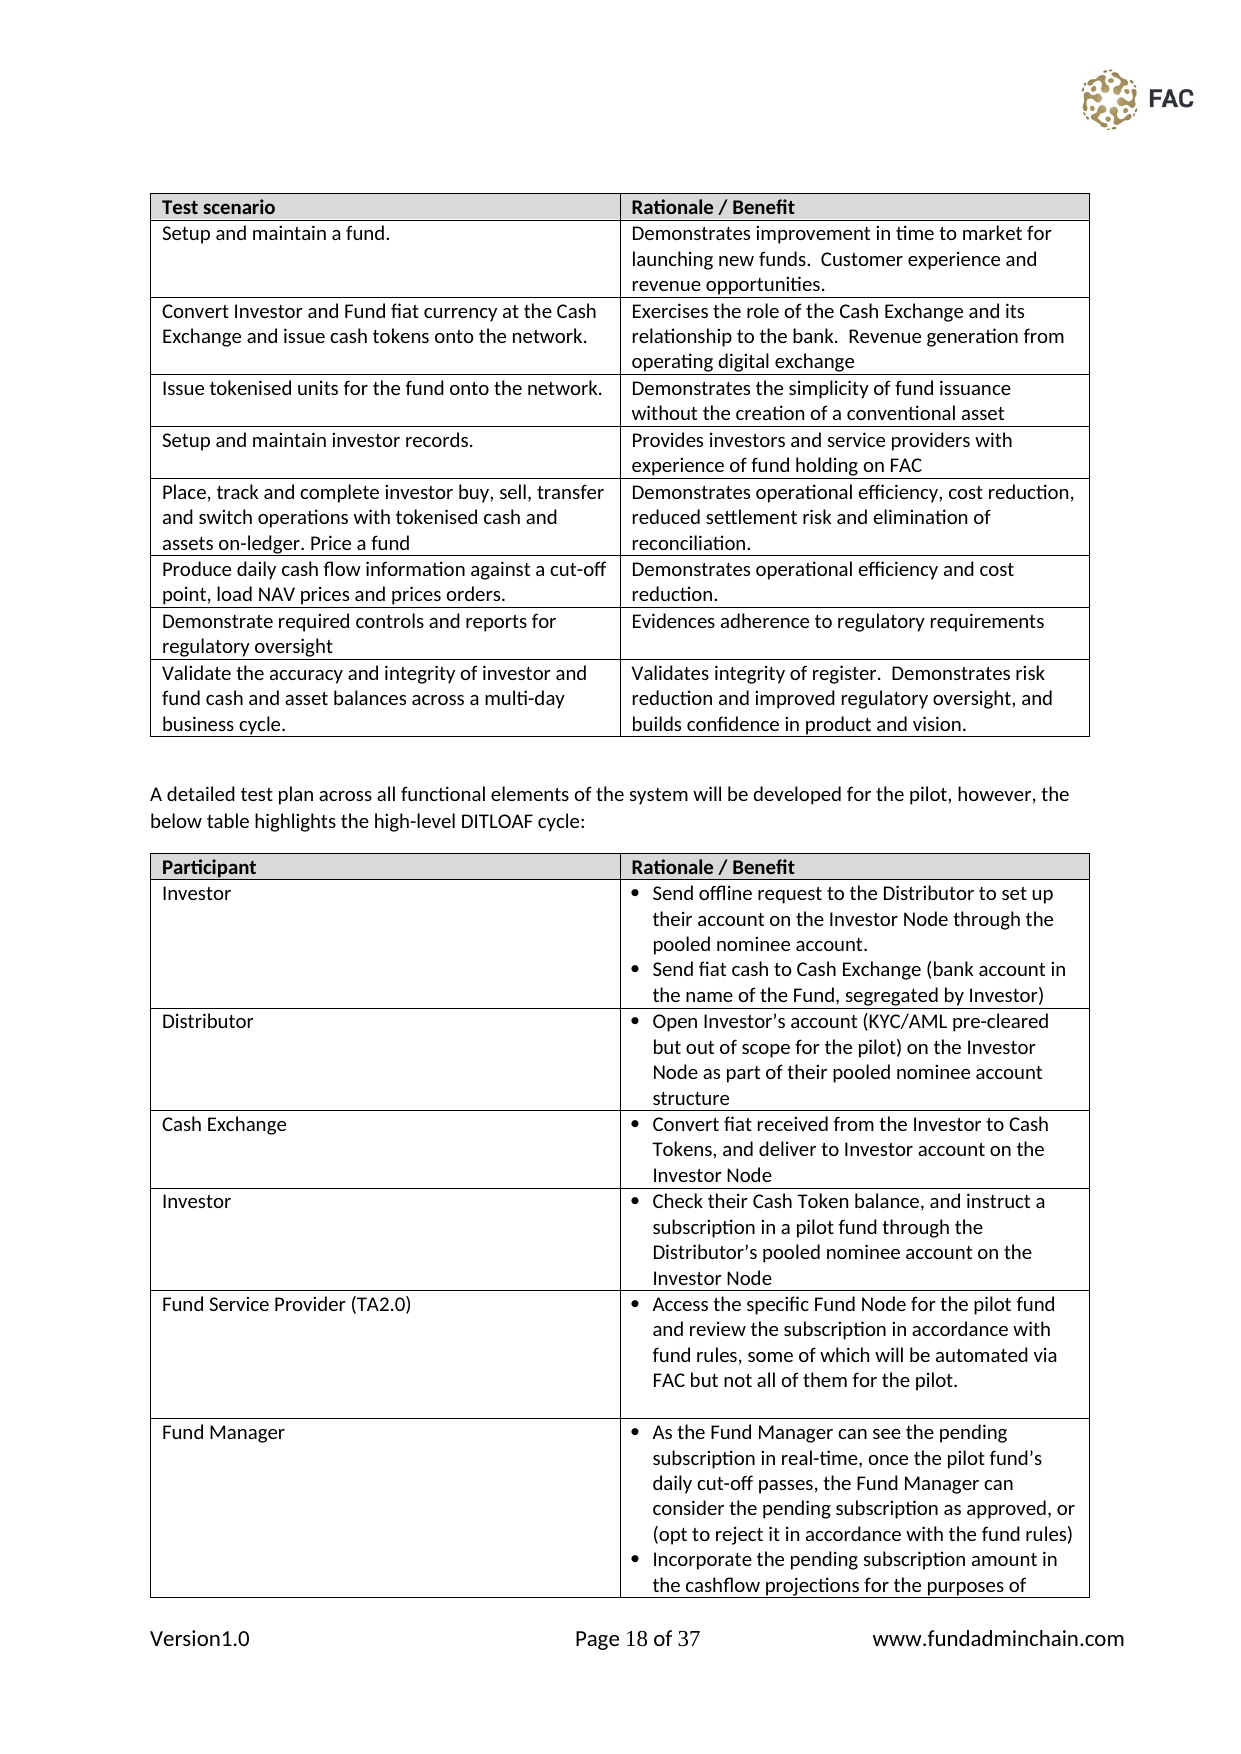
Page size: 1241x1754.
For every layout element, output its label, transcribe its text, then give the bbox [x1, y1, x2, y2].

table_cell Cash Exchange [151, 1111, 620, 1187]
table_cell Demonstrates operational efficiency and cost reduction. [621, 556, 1089, 607]
table_cell Open Investor’s account (KYC/AML pre-cleared but out of scope for the pilot) on the Investor Node as part of their pooled nominee account structure [621, 1009, 1089, 1110]
table_cell Demonstrates the simplicity of fund issuance without the creation of a conventional asset [621, 375, 1089, 426]
table_cell Access the specific Fund Node for the pilot fund and review the subscription in accordance with fund rules, some of which will be automated via FAC but not all of them for the pilot. [621, 1291, 1089, 1418]
table_cell Send offline request to the Distributor to set up their account on the Investor Node through the pooled nominee account. Send fiat cash to Cash Exchange (bank account in the name of the Fund, segregated by Investor) [621, 880, 1089, 1007]
table_cell Produce daily cash flow information against a cut-off point, load NAV prices and prices orders. [151, 556, 620, 607]
table_cell Check their Cash Token balance, and instruct a subscription in a pilot fund through the Distributor’s pooled nominee account on the Investor Node [621, 1189, 1089, 1290]
text A detailed test plan across all functional elements of the system will be developed for the pilot, however, the below table highlights the high-level DITLOAF cycle: [150, 781, 1090, 834]
table_cell Demonstrates improvement in time to market for launching new funds. Customer experience and revenue opportunities. [621, 221, 1089, 297]
table_cell Setup and maintain a fund. [151, 221, 620, 297]
table_cell Convert Investor and Fund fiat currency at the Cash Exchange and issue cash tokens onto the network. [151, 298, 620, 374]
table_header Participant [151, 854, 620, 879]
table_header Test scenario [151, 194, 620, 219]
table_header Rationale / Benefit [621, 194, 1089, 219]
table_cell Distributor [151, 1009, 620, 1110]
table_cell Demonstrate required controls and reports for regulatory oversight [151, 608, 620, 659]
table_header Rationale / Benefit [621, 854, 1089, 879]
table_cell Place, track and complete investor buy, sell, transfer and switch operations with tokenised cash and assets on-ledger. Price a fund [151, 479, 620, 555]
table_cell Investor [151, 880, 620, 1007]
table_cell Fund Service Provider (TA2.0) [151, 1291, 620, 1418]
table_cell Exercises the role of the Cash Exchange and its relationship to the bank. Revenue generation from operating digital exchange [621, 298, 1089, 374]
table_cell Investor [151, 1189, 620, 1290]
table_cell Validate the accuracy and integrity of investor and fund cash and asset balances across a multi-day business cycle. [151, 660, 620, 736]
table_cell Issue tokenised units for the fund onto the network. [151, 375, 620, 426]
table_cell Convert fiat received from the Investor to Cash Tokens, and deliver to Investor account on the Investor Node [621, 1111, 1089, 1187]
picture [1044, 6, 1232, 194]
table_cell Validates integrity of register. Demonstrates risk reduction and improved regulatory oversight, and builds confidence in product and vision. [621, 660, 1089, 736]
table_cell Demonstrates operational efficiency, cost reduction, reduced settlement risk and elimination of reconciliation. [621, 479, 1089, 555]
table_cell Provides investors and service providers with experience of fund holding on FAC [621, 427, 1089, 478]
table_cell Fund Manager [151, 1419, 620, 1597]
table_cell Evidences adherence to regulatory requirements [621, 608, 1089, 659]
table_cell Setup and maintain investor records. [151, 427, 620, 478]
